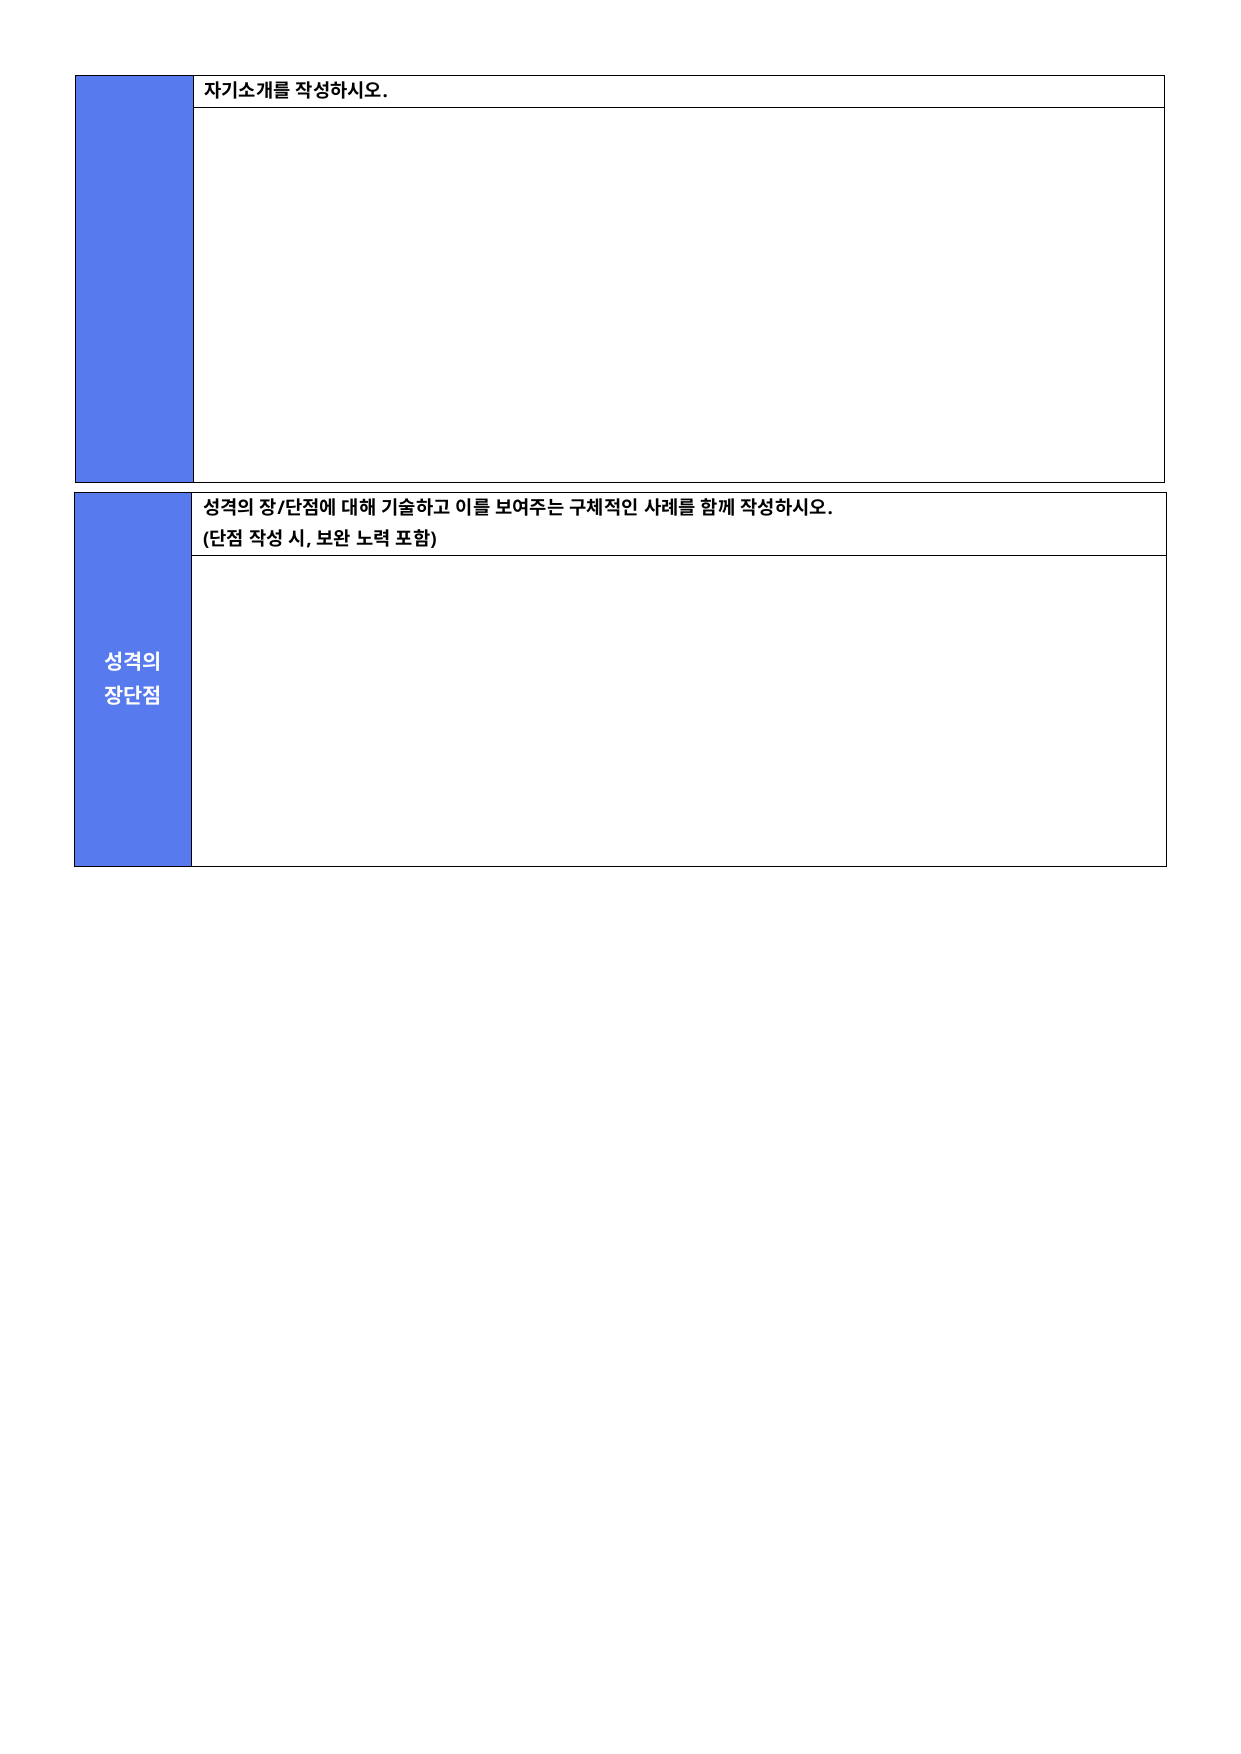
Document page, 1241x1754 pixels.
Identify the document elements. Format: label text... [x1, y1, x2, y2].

table_header 자기소개 [76, 76, 193, 482]
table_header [194, 76, 1164, 107]
table_header 성격의 장단점 [75, 493, 191, 866]
table_cell [194, 108, 1164, 482]
table_header 성격의 장/단점에 대해 기술하고 이를 보여주는 구체적인 사례를 함께 작성하시오. (단점 작성 시, 보완 노력 포함) [192, 493, 1166, 555]
table_cell [192, 556, 1166, 866]
